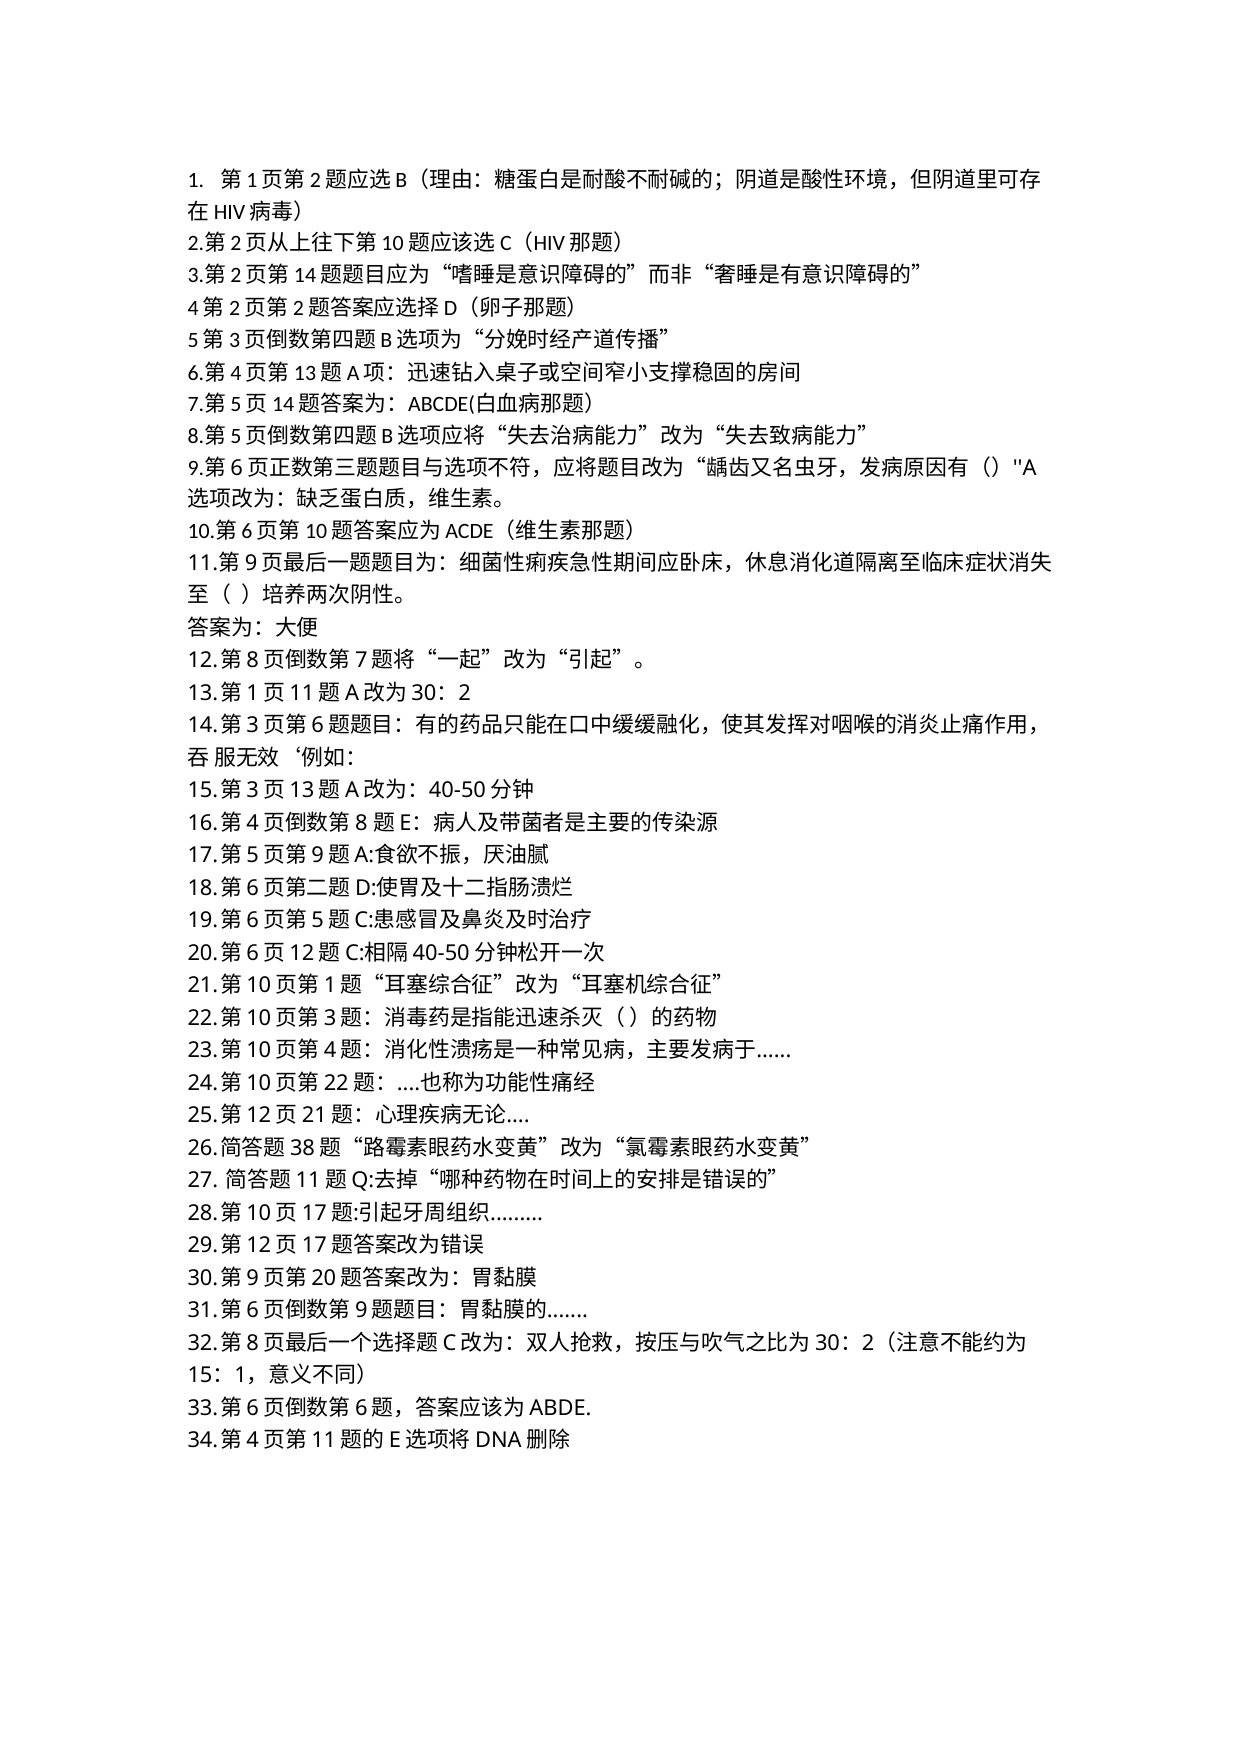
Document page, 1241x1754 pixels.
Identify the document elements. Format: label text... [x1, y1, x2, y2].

list 第1页第2题应选B（理由：糖蛋白是耐酸不耐碱的；阴道是酸性环境，但阴道里可存在HIV病毒） [187, 162, 1053, 225]
list 第3页13题A改为：40-50分钟 [187, 772, 1053, 804]
list 3.第2页第14题题目应为“嗜睡是意识障碍的”而非“奢睡是有意识障碍的” [187, 257, 1053, 289]
list 6.第4页第13题A项：迅速钻入桌子或空间窄小支撑稳固的房间 [187, 354, 1053, 386]
list 7.第5页14题答案为：ABCDE(白血病那题） [187, 386, 1053, 418]
list 11.第9页最后一题题目为：细菌性痢疾急性期间应卧床，休息消化道隔离至临床症状消失至（ ）培养两次阴性。 [187, 544, 1053, 609]
list 第10页第4题：消化性溃疡是一种常见病，主要发病于...... [187, 1032, 1053, 1064]
list 第8页最后一个选择题C改为：双人抢救，按压与吹气之比为30：2（注意不能约为 [187, 1324, 1053, 1357]
list 第6页第二题D:使胃及十二指肠溃烂 [187, 869, 1053, 902]
list 第4页倒数第8 题E：病人及带菌者是主要的传染源 [187, 804, 1053, 837]
list 15：1，意义不同） [187, 1357, 1053, 1389]
list 第4页第11题的E选项将DNA删除 [187, 1422, 1053, 1454]
list 第6页倒数第6题，答案应该为ABDE. [187, 1389, 1053, 1422]
list 5第3页倒数第四题B选项为“分娩时经产道传播” [187, 322, 1053, 354]
list 第1页11题A改为30：2 [187, 674, 1053, 707]
text 答案为：大便 [187, 609, 1053, 642]
list 8.第5页倒数第四题B选项应将“失去治病能力”改为“失去致病能力” [187, 418, 1053, 449]
list 第9页第20题答案改为：胃黏膜 [187, 1259, 1053, 1292]
list 第12页17题答案改为错误 [187, 1227, 1053, 1259]
list 简答题11题Q:去掉“哪种药物在时间上的安排是错误的” [187, 1162, 1053, 1194]
list 第5页第9题A:食欲不振，厌油腻 [187, 837, 1053, 869]
list 第6页倒数第9题题目：胃黏膜的....... [187, 1292, 1053, 1324]
list 第10页17题:引起牙周组织......... [187, 1194, 1053, 1227]
list 第10页第1题“耳塞综合征”改为“耳塞机综合征” [187, 967, 1053, 999]
list 4第2页第2题答案应选择D（卵子那题） [187, 289, 1053, 322]
list 简答题38题“路霉素眼药水变黄”改为“氯霉素眼药水变黄” [187, 1129, 1053, 1162]
list 第12页21题：心理疾病无论.... [187, 1097, 1053, 1129]
list 10.第6页第10题答案应为ACDE（维生素那题） [187, 513, 1053, 544]
list 第8页倒数第7题将“一起”改为“引起”。 [187, 642, 1053, 674]
list 第10页第22题：....也称为功能性痛经 [187, 1064, 1053, 1097]
list 第3页第6题题目：有的药品只能在口中缓缓融化，使其发挥对咽喉的消炎止痛作用， 吞 服无效‘例如： [187, 707, 1053, 772]
list 第6页12题C:相隔40-50分钟松开一次 [187, 934, 1053, 967]
list 第6页第5题C:患感冒及鼻炎及时治疗 [187, 902, 1053, 934]
list 2.第2页从上往下第10题应该选C（HIV那题） [187, 225, 1053, 257]
list 第10页第3题：消毒药是指能迅速杀灭（ ）的药物 [187, 999, 1053, 1032]
list 9.第6页正数第三题题目与选项不符，应将题目改为“龋齿又名虫牙，发病原因有（）''A选项改为：缺乏蛋白质，维生素。 [187, 449, 1053, 513]
